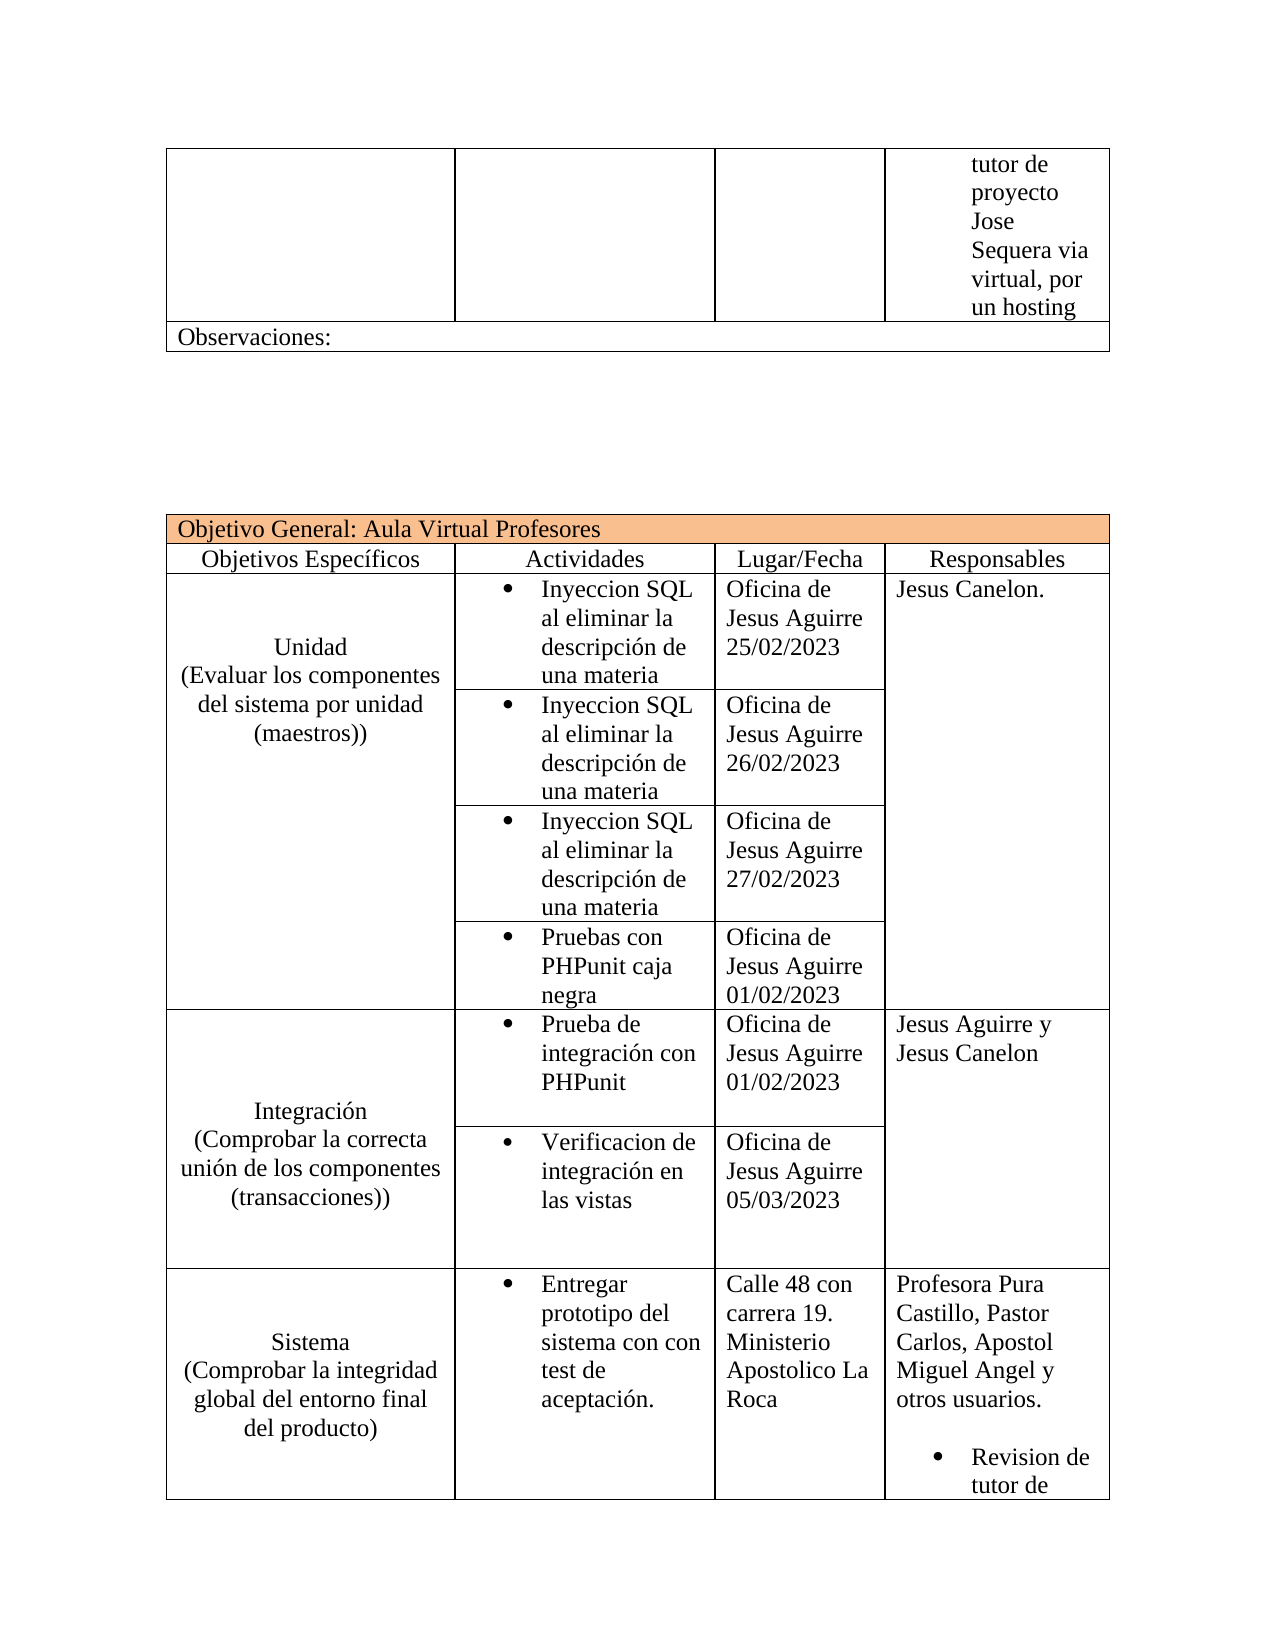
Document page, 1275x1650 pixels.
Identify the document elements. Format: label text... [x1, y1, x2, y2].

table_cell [716, 1269, 884, 1499]
table_cell Observaciones: [167, 322, 1109, 351]
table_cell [167, 149, 454, 321]
table_cell Inyeccion SQL al eliminar la descripción de una materia [456, 690, 714, 805]
table_cell Jesus Aguirre y Jesus Canelon [886, 1010, 1109, 1268]
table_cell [886, 149, 1109, 321]
table_cell Jesus Canelon. [886, 574, 1109, 1008]
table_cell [167, 1269, 454, 1499]
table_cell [886, 1269, 1109, 1499]
table_cell Inyeccion SQL al eliminar la descripción de una materia [456, 574, 714, 689]
table_cell Oficina de Jesus Aguirre 25/02/2023 [716, 574, 884, 689]
table_header Objetivo General: Aula Virtual Profesores [167, 515, 1109, 543]
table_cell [716, 149, 884, 321]
table_cell Integración (Comprobar la correcta unión de los componentes (transacciones)) [167, 1010, 454, 1268]
table_cell Verificacion de integración en las vistas [456, 1127, 714, 1268]
table_cell Prueba de integración con PHPunit [456, 1010, 714, 1126]
table_cell Responsables [886, 544, 1109, 573]
table_cell Oficina de Jesus Aguirre 27/02/2023 [716, 806, 884, 921]
table_cell Lugar/Fecha [716, 544, 884, 573]
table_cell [456, 1269, 714, 1499]
table_cell Actividades [456, 544, 714, 573]
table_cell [456, 149, 714, 321]
table_cell Pruebas con PHPunit caja negra [456, 922, 714, 1008]
table_cell Objetivos Específicos [167, 544, 454, 573]
table_cell Oficina de Jesus Aguirre 01/02/2023 [716, 922, 884, 1008]
table_cell Oficina de Jesus Aguirre 01/02/2023 [716, 1010, 884, 1126]
table_cell Unidad (Evaluar los componentes del sistema por unidad (maestros)) [167, 574, 454, 1008]
table_cell Oficina de Jesus Aguirre 05/03/2023 [716, 1127, 884, 1268]
table_cell Inyeccion SQL al eliminar la descripción de una materia [456, 806, 714, 921]
table_cell Oficina de Jesus Aguirre 26/02/2023 [716, 690, 884, 805]
